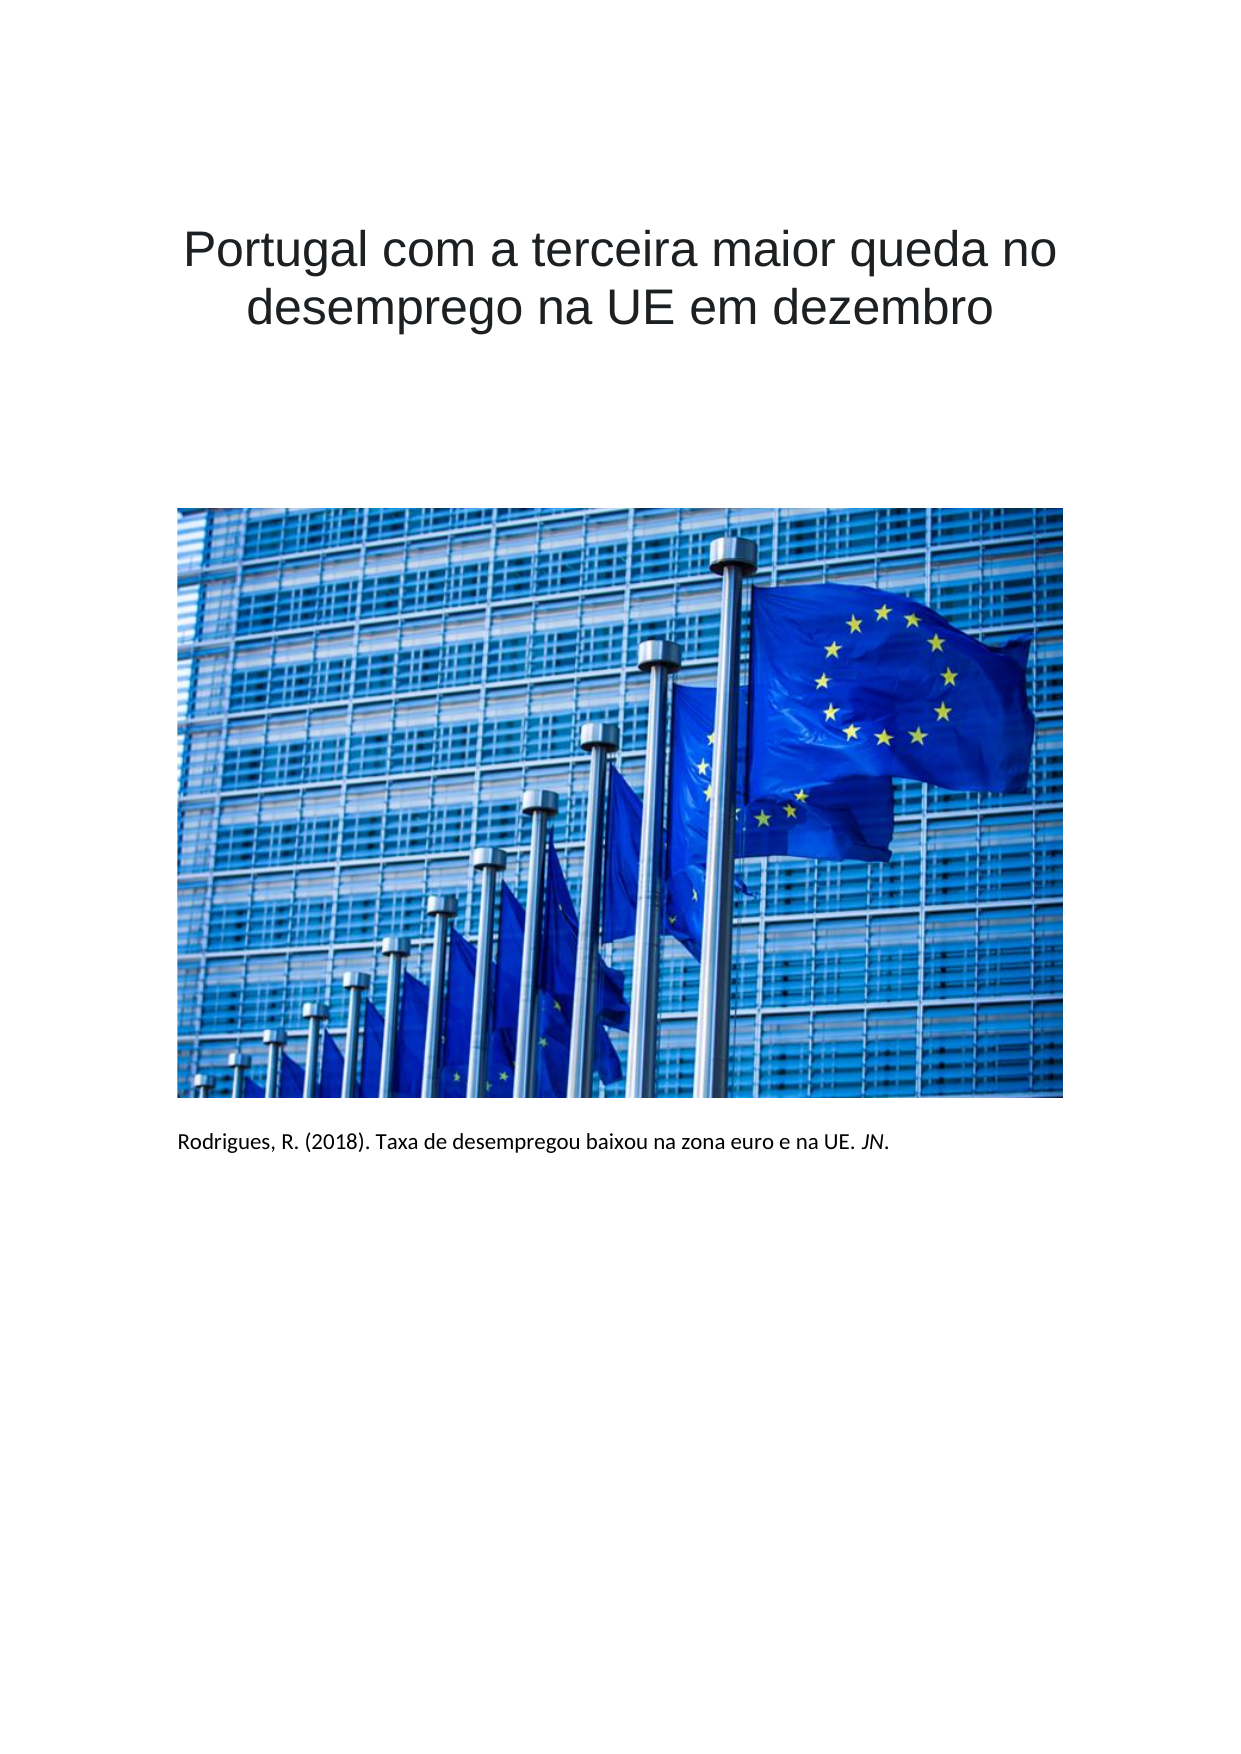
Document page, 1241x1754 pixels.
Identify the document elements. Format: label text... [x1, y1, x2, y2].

text Portugal com a terceira maior queda no desemprego na UE em dezembro [177, 220, 1063, 335]
picture [177, 508, 1063, 1098]
text Rodrigues, R. (2018). Taxa de desempregou baixou na zona euro e na UE. JN. [177, 1127, 1063, 1155]
